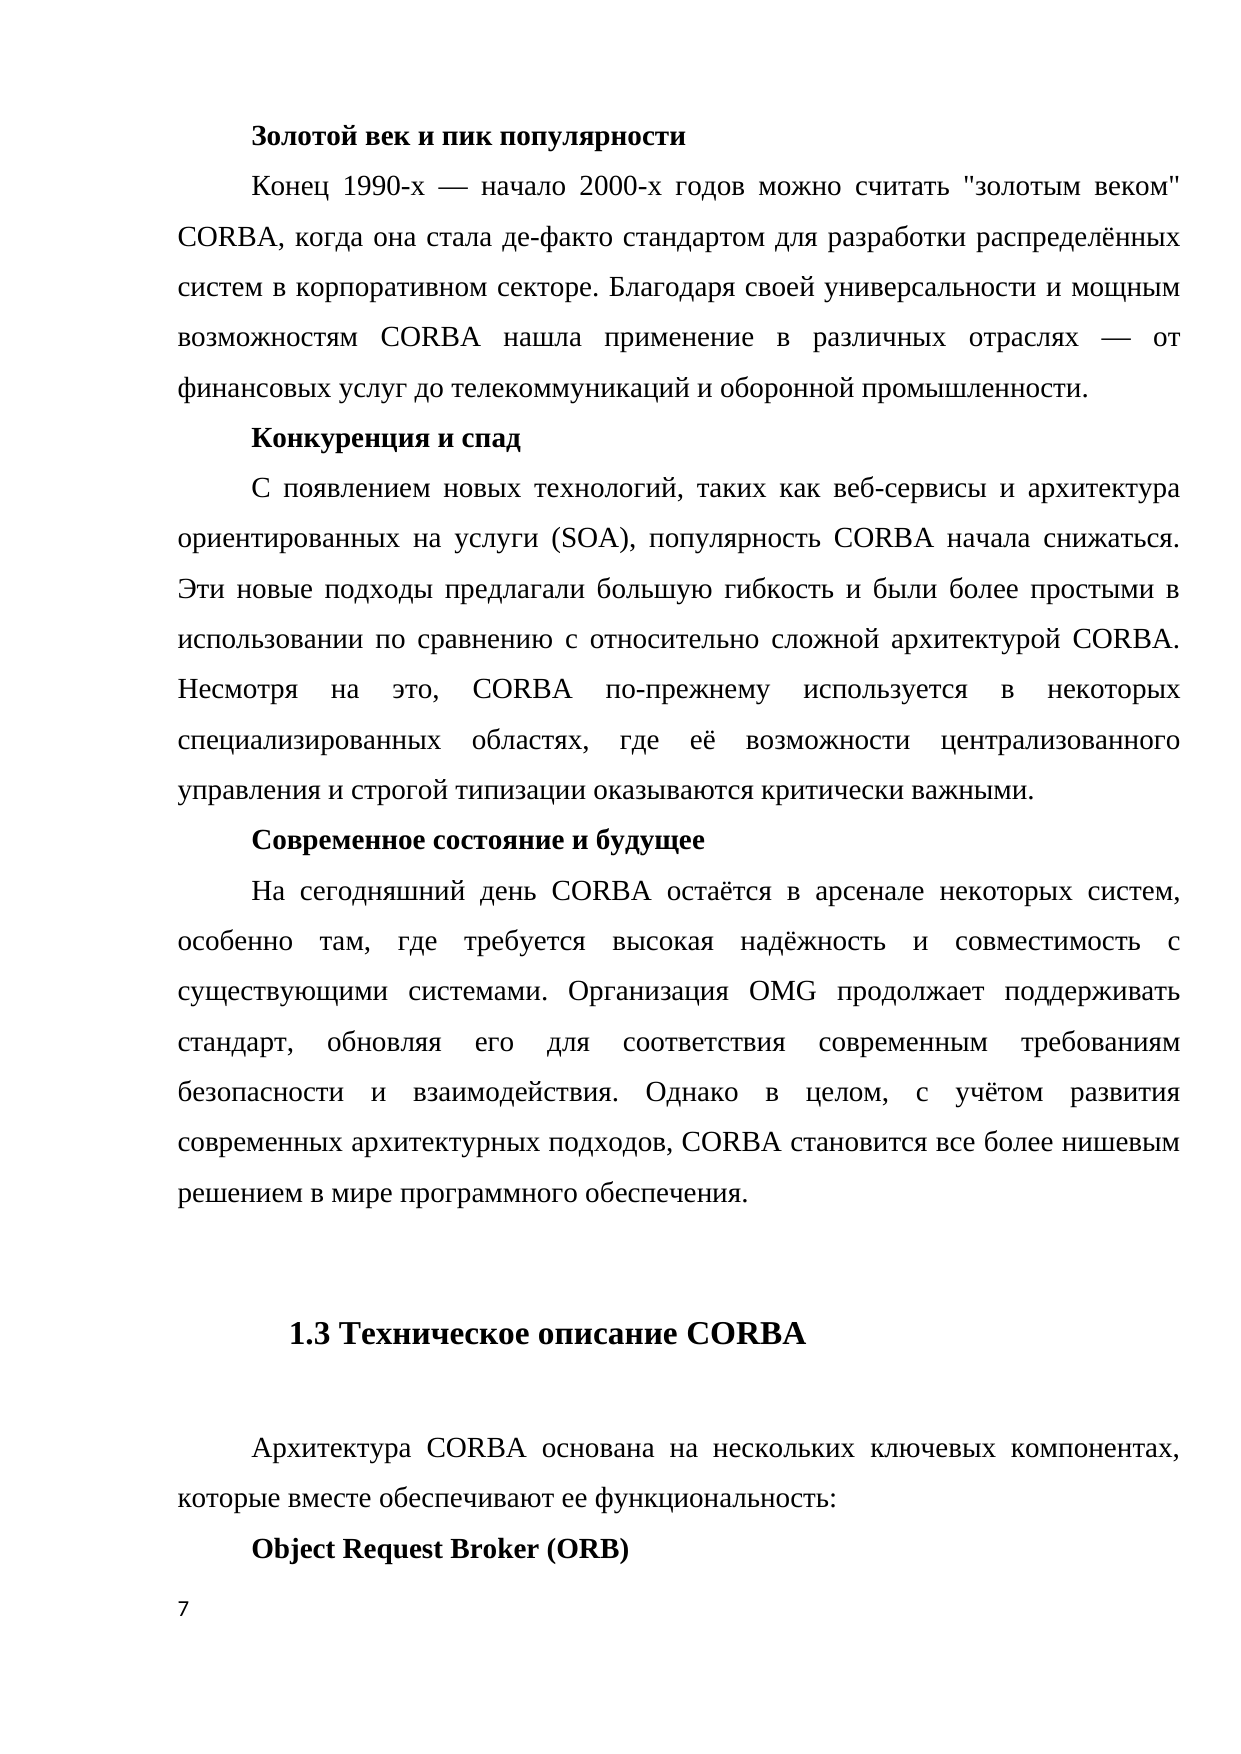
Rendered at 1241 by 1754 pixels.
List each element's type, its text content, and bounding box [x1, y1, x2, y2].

text На сегодняшний день CORBA остаётся в арсенале некоторых систем, особенно там, где требуется высокая надёжность и совместимость с существующими системами. Организация OMG продолжает поддерживать стандарт, обновляя его для соответствия современным требованиям безопасности и взаимодействия. Однако в целом, с учётом развития современных архитектурных подходов, CORBA становится все более нишевым решением в мире программного обеспечения. [177, 873, 1181, 1208]
text С появлением новых технологий, таких как веб-сервисы и архитектура ориентированных на услуги (SOA), популярность CORBA начала снижаться. Эти новые подходы предлагали большую гибкость и были более простыми в использовании по сравнению с относительно сложной архитектурой CORBA. Несмотря на это, CORBA по-прежнему используется в некоторых специализированных областях, где её возможности централизованного управления и строгой типизации оказываются критически важными. [177, 470, 1181, 806]
text Золотой век и пик популярности [177, 118, 1181, 152]
text Конкуренция и спад [177, 420, 1181, 453]
text Современное состояние и будущее [177, 822, 1181, 856]
text Конец 1990-х — начало 2000-х годов можно считать "золотым веком" CORBA, когда она стала де-факто стандартом для разработки распределённых систем в корпоративном секторе. Благодаря своей универсальности и мощным возможностям CORBA нашла применение в различных отраслях — от финансовых услуг до телекоммуникаций и оборонной промышленности. [177, 168, 1181, 403]
list 1.3 Техническое описание CORBA [288, 1314, 1181, 1352]
text Архитектура CORBA основана на нескольких ключевых компонентах, которые вместе обеспечивают ее функциональность: [177, 1430, 1181, 1514]
text Object Request Broker (ORB) [177, 1531, 1181, 1564]
